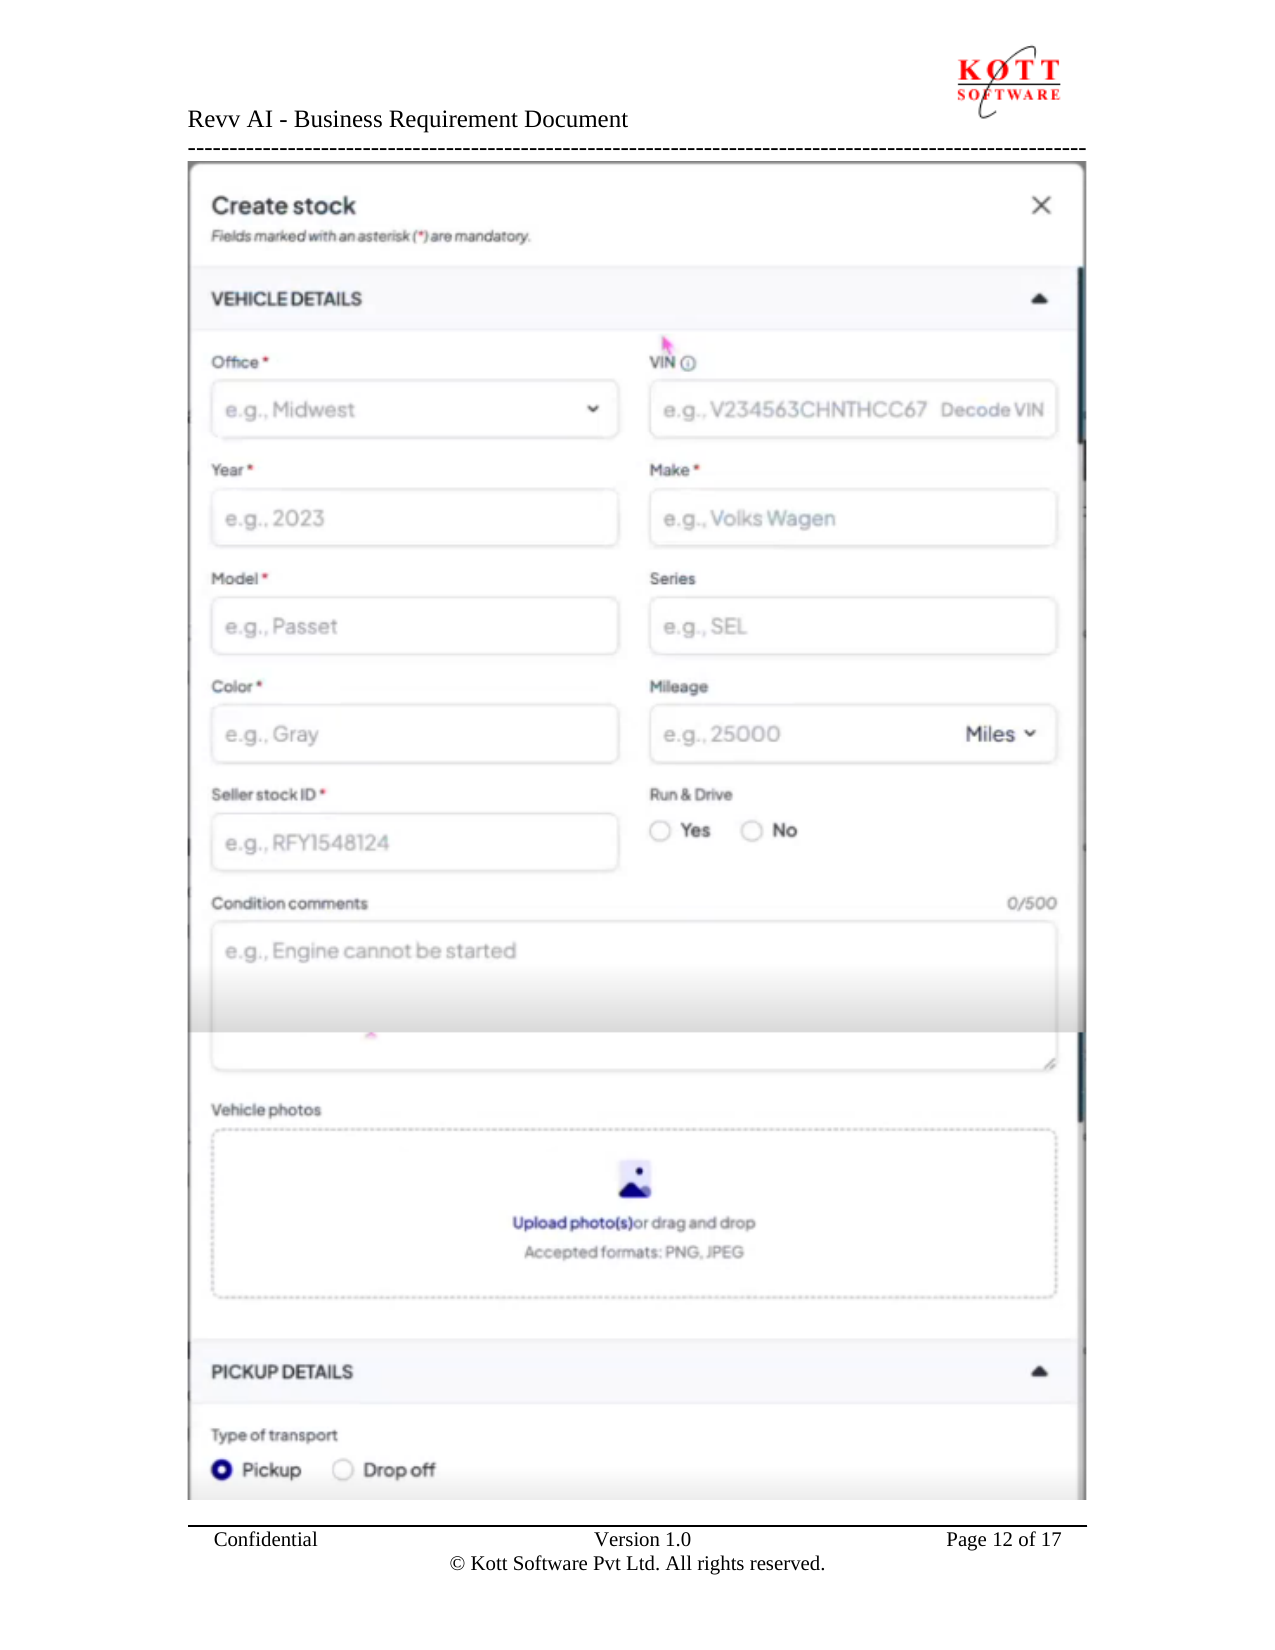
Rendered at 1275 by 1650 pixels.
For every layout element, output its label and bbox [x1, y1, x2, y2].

picture [936, 33, 1085, 132]
picture [187, 161, 1089, 1500]
